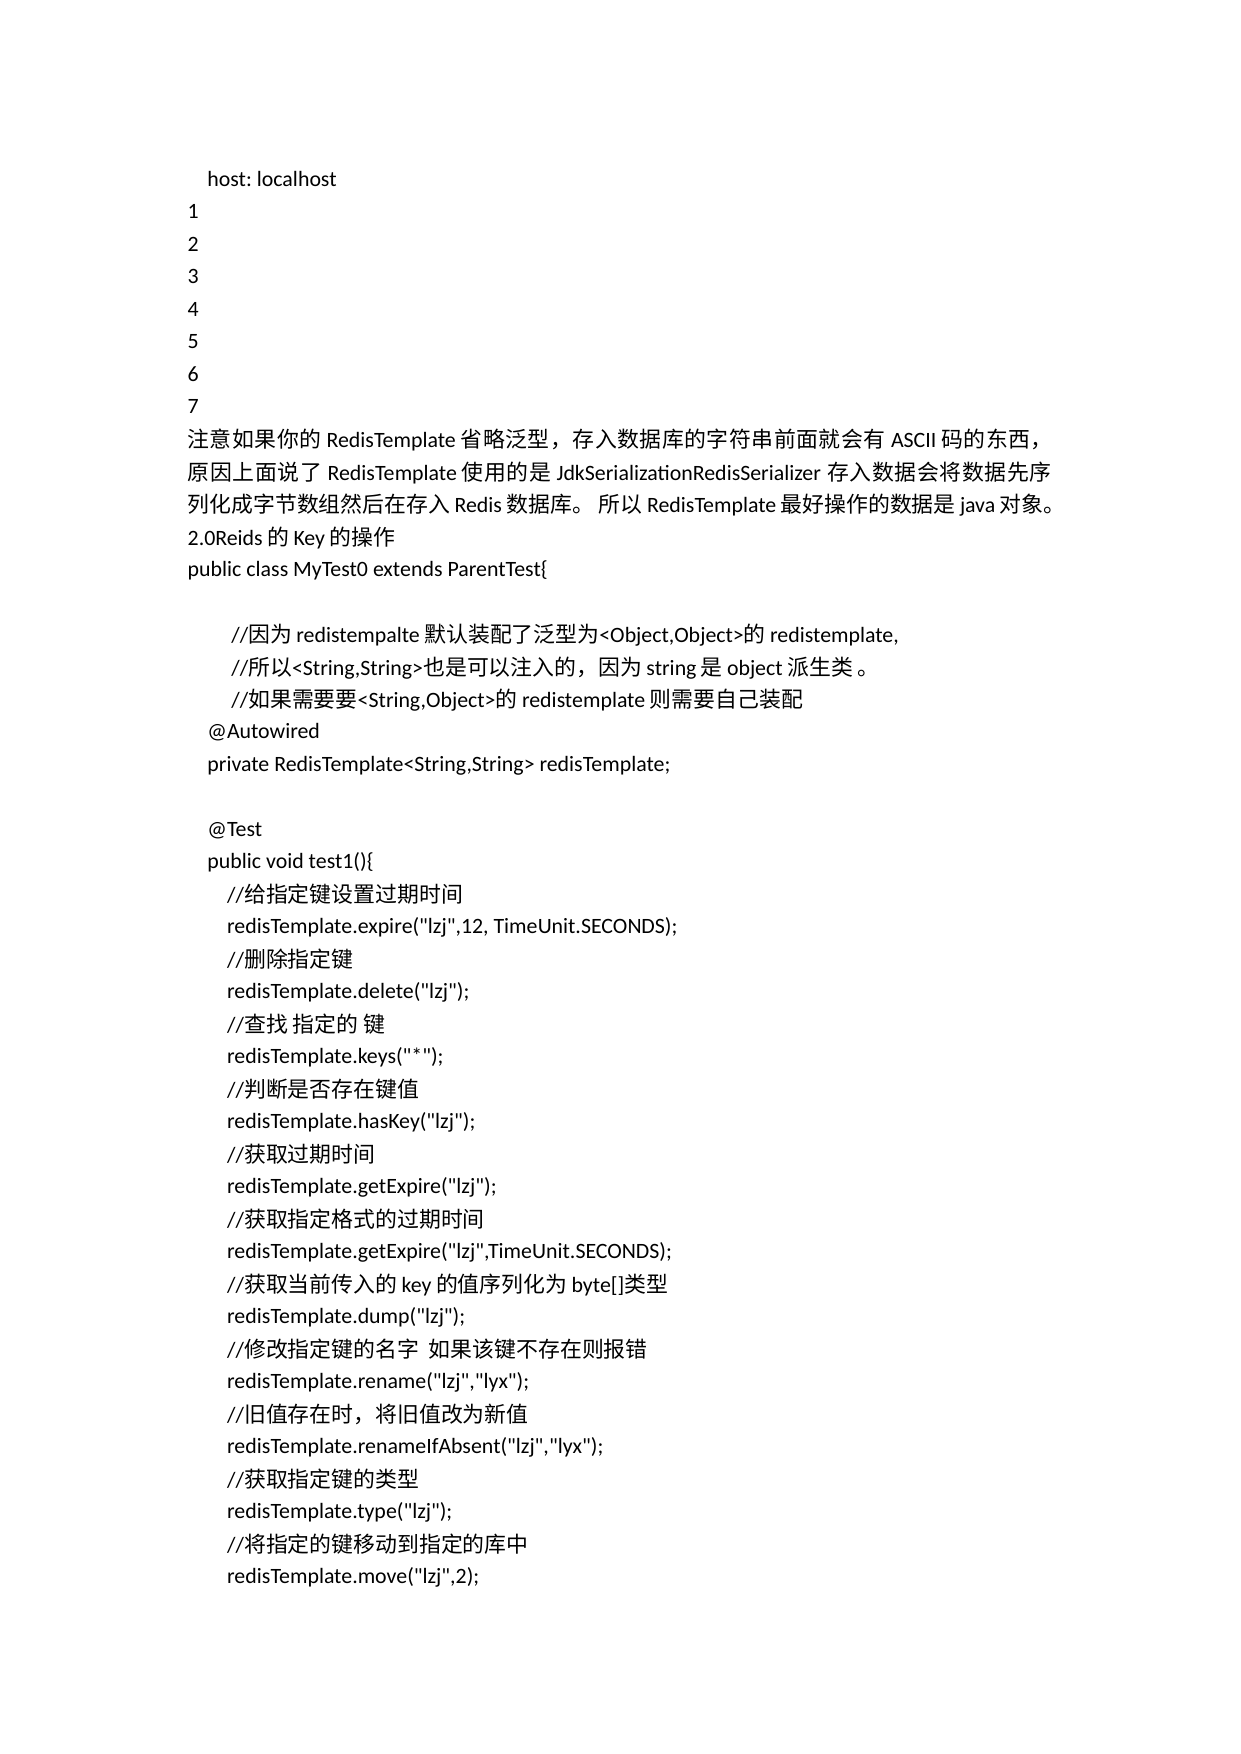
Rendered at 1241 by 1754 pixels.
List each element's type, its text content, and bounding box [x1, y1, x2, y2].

text 7 [187, 389, 1053, 422]
text redisTemplate.hasKey("lzj"); [187, 1104, 1053, 1137]
text //给指定键设置过期时间 [187, 877, 1053, 909]
text //将指定的键移动到指定的库中 [187, 1527, 1053, 1559]
text //修改指定键的名字 如果该键不存在则报错 [187, 1332, 1053, 1364]
text //获取当前传入的key的值序列化为byte[]类型 [187, 1267, 1053, 1299]
text 1 [187, 194, 1053, 227]
text //旧值存在时，将旧值改为新值 [187, 1397, 1053, 1429]
text redisTemplate.getExpire("lzj"); [187, 1169, 1053, 1202]
text redisTemplate.dump("lzj"); [187, 1299, 1053, 1332]
text 注意如果你的RedisTemplate省略泛型，存入数据库的字符串前面就会有ASCII码的东西，原因上面说了RedisTemplate使用的是JdkSerializationRedisSerializer 存入数据会将数据先序列化成字节数组然后在存入Redis数据库。 所以RedisTemplate最好操作的数据是java对象。 [187, 422, 1053, 519]
text //删除指定键 [187, 942, 1053, 974]
text 5 [187, 324, 1053, 357]
text //因为redistempalte默认装配了泛型为<Object,Object>的redistemplate, [187, 617, 1053, 649]
text 2 [187, 227, 1053, 259]
text redisTemplate.rename("lzj","lyx"); [187, 1364, 1053, 1397]
text //如果需要要<String,Object>的redistemplate则需要自己装配 [187, 682, 1053, 714]
text //判断是否存在键值 [187, 1072, 1053, 1104]
text redisTemplate.expire("lzj",12, TimeUnit.SECONDS); [187, 909, 1053, 942]
text @Autowired [187, 714, 1053, 747]
text redisTemplate.type("lzj"); [187, 1494, 1053, 1527]
text host: localhost [187, 162, 1053, 194]
text 6 [187, 357, 1053, 389]
text redisTemplate.getExpire("lzj",TimeUnit.SECONDS); [187, 1234, 1053, 1267]
text //查找 指定的 键 [187, 1007, 1053, 1039]
text public void test1(){ [187, 844, 1053, 877]
text //所以<String,String>也是可以注入的，因为string是object派生类 。 [187, 649, 1053, 682]
text public class MyTest0 extends ParentTest{ [187, 552, 1053, 584]
text redisTemplate.keys("*"); [187, 1039, 1053, 1072]
text //获取指定格式的过期时间 [187, 1202, 1053, 1234]
text 2.0Reids的Key的操作 [187, 519, 1053, 552]
text 3 [187, 259, 1053, 292]
text redisTemplate.renameIfAbsent("lzj","lyx"); [187, 1429, 1053, 1462]
text redisTemplate.move("lzj",2); [187, 1559, 1053, 1592]
text redisTemplate.delete("lzj"); [187, 974, 1053, 1007]
text @Test [187, 812, 1053, 844]
text 4 [187, 292, 1053, 324]
text private RedisTemplate<String,String> redisTemplate; [187, 747, 1053, 779]
text //获取指定键的类型 [187, 1462, 1053, 1494]
text //获取过期时间 [187, 1137, 1053, 1169]
